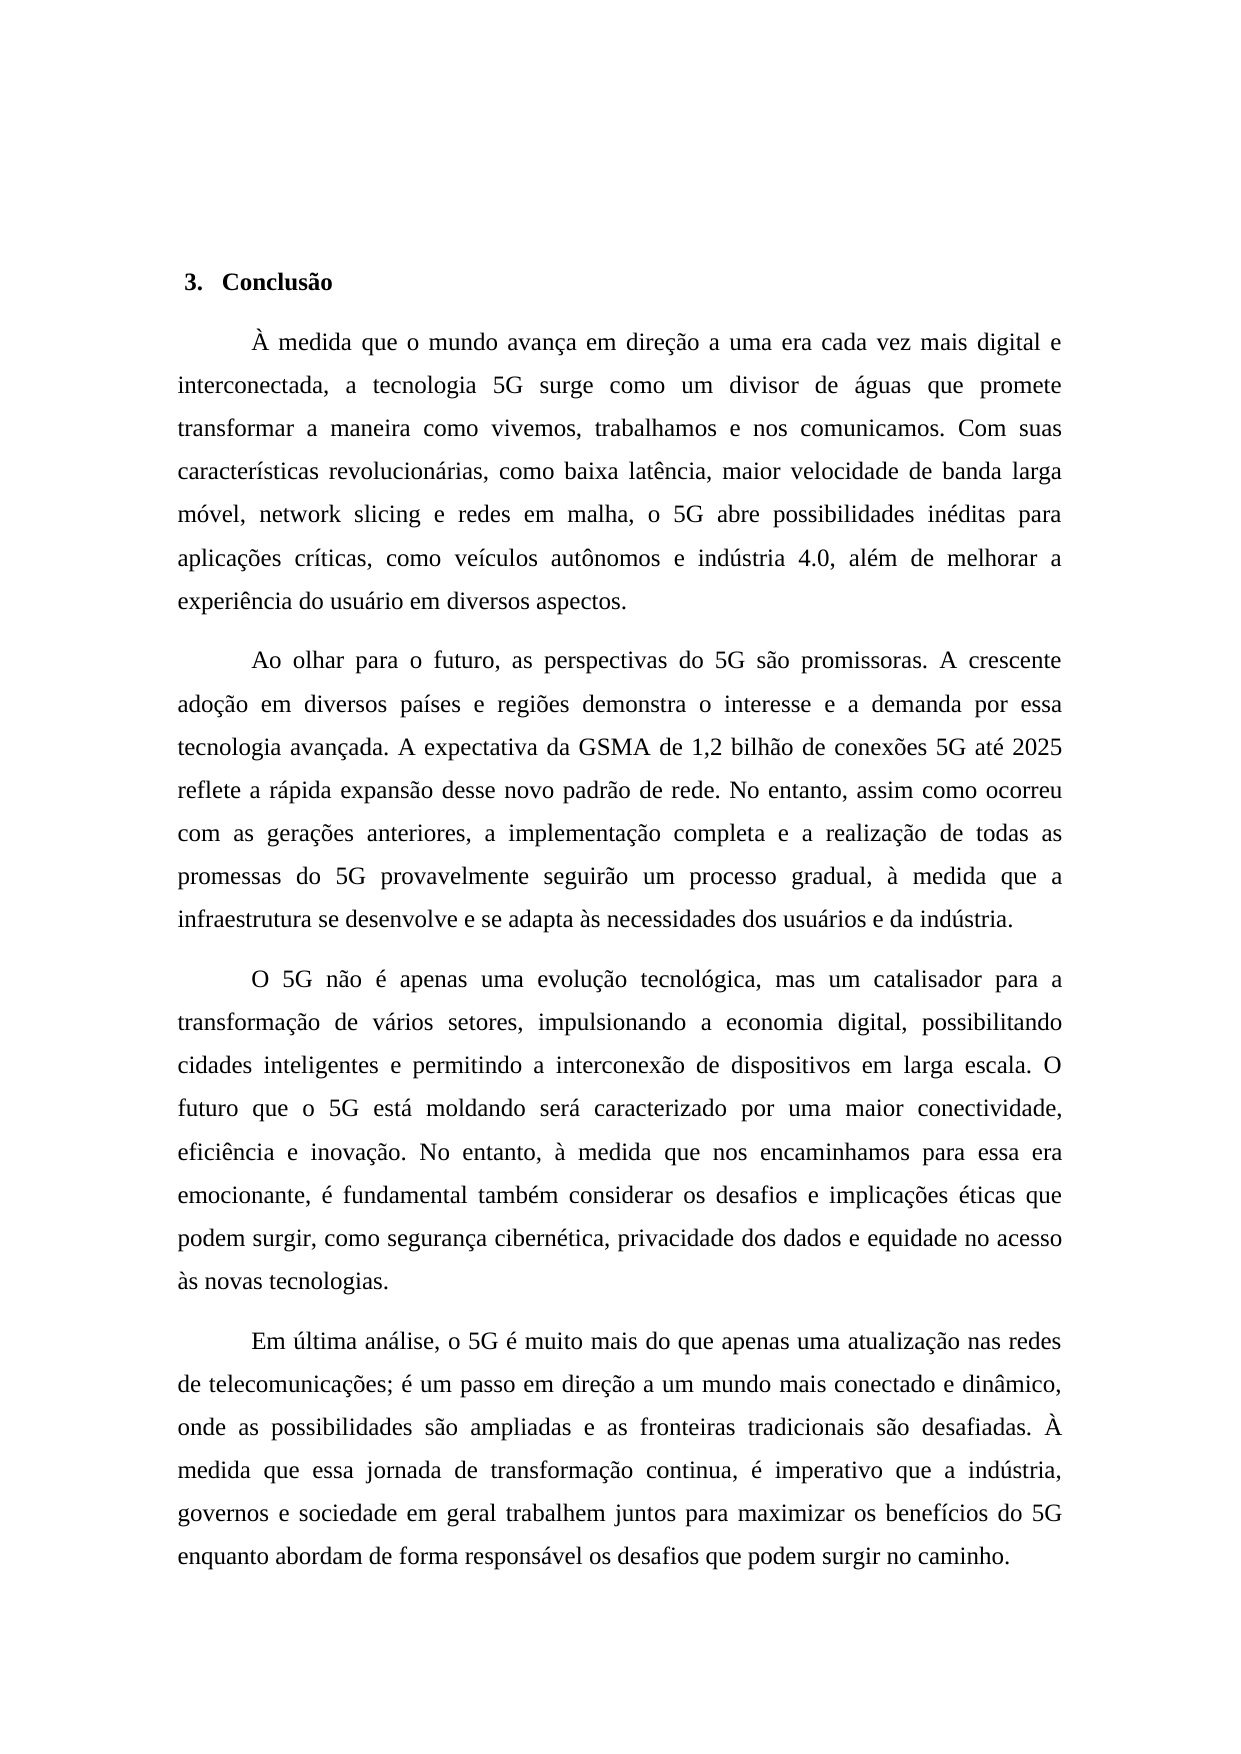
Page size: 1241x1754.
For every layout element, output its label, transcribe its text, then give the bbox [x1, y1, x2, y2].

text O 5G não é apenas uma evolução tecnológica, mas um catalisador para a transformação de vários setores, impulsionando a economia digital, possibilitando cidades inteligentes e permitindo a interconexão de dispositivos em larga escala. O futuro que o 5G está moldando será caracterizado por uma maior conectividade, eficiência e inovação. No entanto, à medida que nos encaminhamos para essa era emocionante, é fundamental também considerar os desafios e implicações éticas que podem surgir, como segurança cibernética, privacidade dos dados e equidade no acesso às novas tecnologias. [177, 964, 1063, 1295]
list Conclusão [184, 267, 1063, 296]
text Em última análise, o 5G é muito mais do que apenas uma atualização nas redes de telecomunicações; é um passo em direção a um mundo mais conectado e dinâmico, onde as possibilidades são ampliadas e as fronteiras tradicionais são desafiadas. À medida que essa jornada de transformação continua, é imperativo que a indústria, governos e sociedade em geral trabalhem juntos para maximizar os benefícios do 5G enquanto abordam de forma responsável os desafios que podem surgir no caminho. [177, 1326, 1063, 1570]
text Ao olhar para o futuro, as perspectivas do 5G são promissoras. A crescente adoção em diversos países e regiões demonstra o interesse e a demanda por essa tecnologia avançada. A expectativa da GSMA de 1,2 bilhão de conexões 5G até 2025 reflete a rápida expansão desse novo padrão de rede. No entanto, assim como ocorreu com as gerações anteriores, a implementação completa e a realização de todas as promessas do 5G provavelmente seguirão um processo gradual, à medida que a infraestrutura se desenvolve e se adapta às necessidades dos usuários e da indústria. [177, 646, 1063, 933]
text À medida que o mundo avança em direção a uma era cada vez mais digital e interconectada, a tecnologia 5G surge como um divisor de águas que promete transformar a maneira como vivemos, trabalhamos e nos comunicamos. Com suas características revolucionárias, como baixa latência, maior velocidade de banda larga móvel, network slicing e redes em malha, o 5G abre possibilidades inéditas para aplicações críticas, como veículos autônomos e indústria 4.0, além de melhorar a experiência do usuário em diversos aspectos. [177, 327, 1063, 614]
